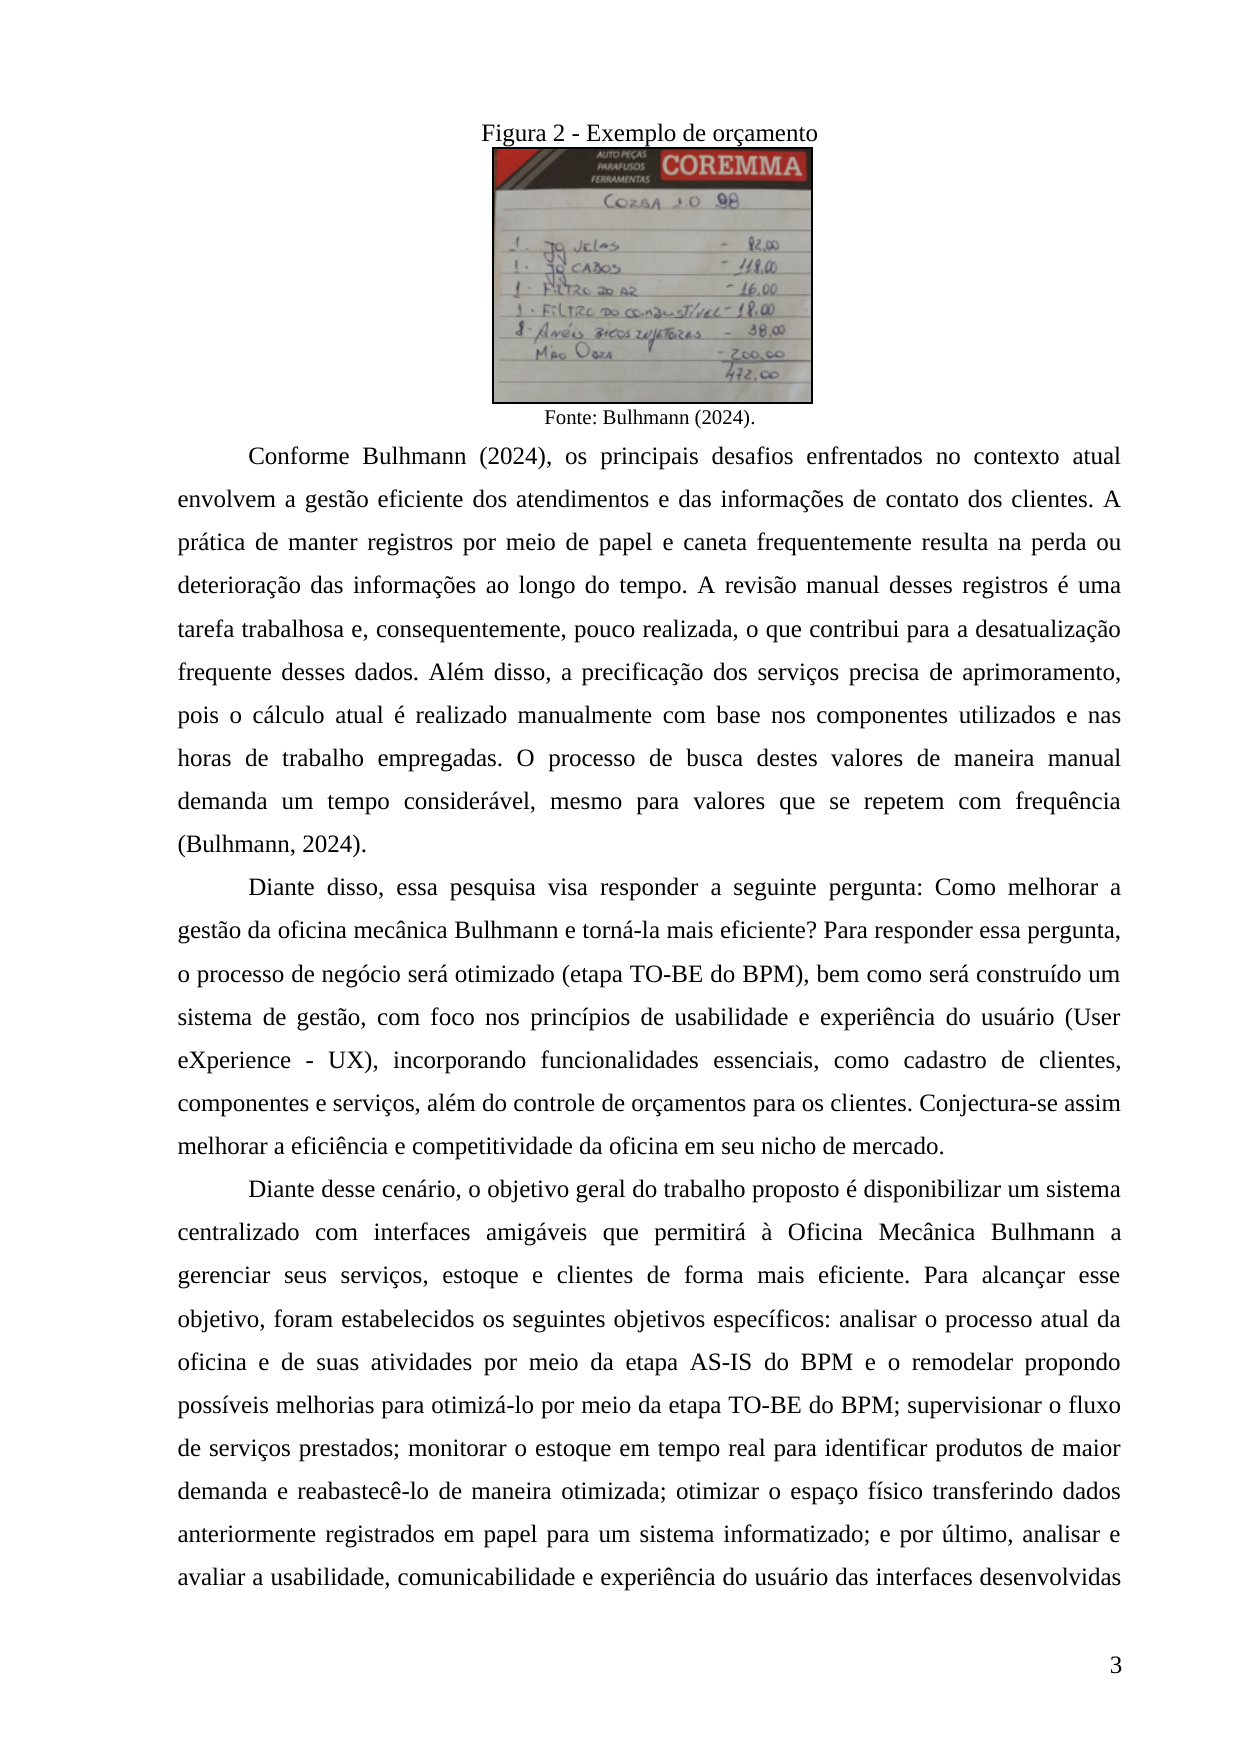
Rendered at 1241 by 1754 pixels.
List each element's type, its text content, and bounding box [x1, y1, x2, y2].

text Conforme Bulhmann (2024), os principais desafios enfrentados no contexto atual envolvem a gestão eficiente dos atendimentos e das informações de contato dos clientes. A prática de manter registros por meio de papel e caneta frequentemente resulta na perda ou deterioração das informações ao longo do tempo. A revisão manual desses registros é uma tarefa trabalhosa e, consequentemente, pouco realizada, o que contribui para a desatualização frequente desses dados. Além disso, a precificação dos serviços precisa de aprimoramento, pois o cálculo atual é realizado manualmente com base nos componentes utilizados e nas horas de trabalho empregadas. O processo de busca destes valores de maneira manual demanda um tempo considerável, mesmo para valores que se repetem com frequência (Bulhmann, 2024). [177, 441, 1122, 858]
text Fonte: Bulhmann (2024). [177, 404, 1122, 429]
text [177, 1174, 1122, 1591]
picture [494, 149, 811, 402]
text Diante disso, essa pesquisa visa responder a seguinte pergunta: Como melhorar a gestão da oficina mecânica Bulhmann e torná-la mais eficiente? Para responder essa pergunta, o processo de negócio será otimizado (etapa TO-BE do BPM), bem como será construído um sistema de gestão, com foco nos princípios de usabilidade e experiência do usuário (User eXperience - UX), incorporando funcionalidades essenciais, como cadastro de clientes, componentes e serviços, além do controle de orçamentos para os clientes. Conjectura-se assim melhorar a eficiência e competitividade da oficina em seu nicho de mercado. [177, 872, 1122, 1160]
text Figura 2 - Exemplo de orçamento [177, 118, 1122, 147]
